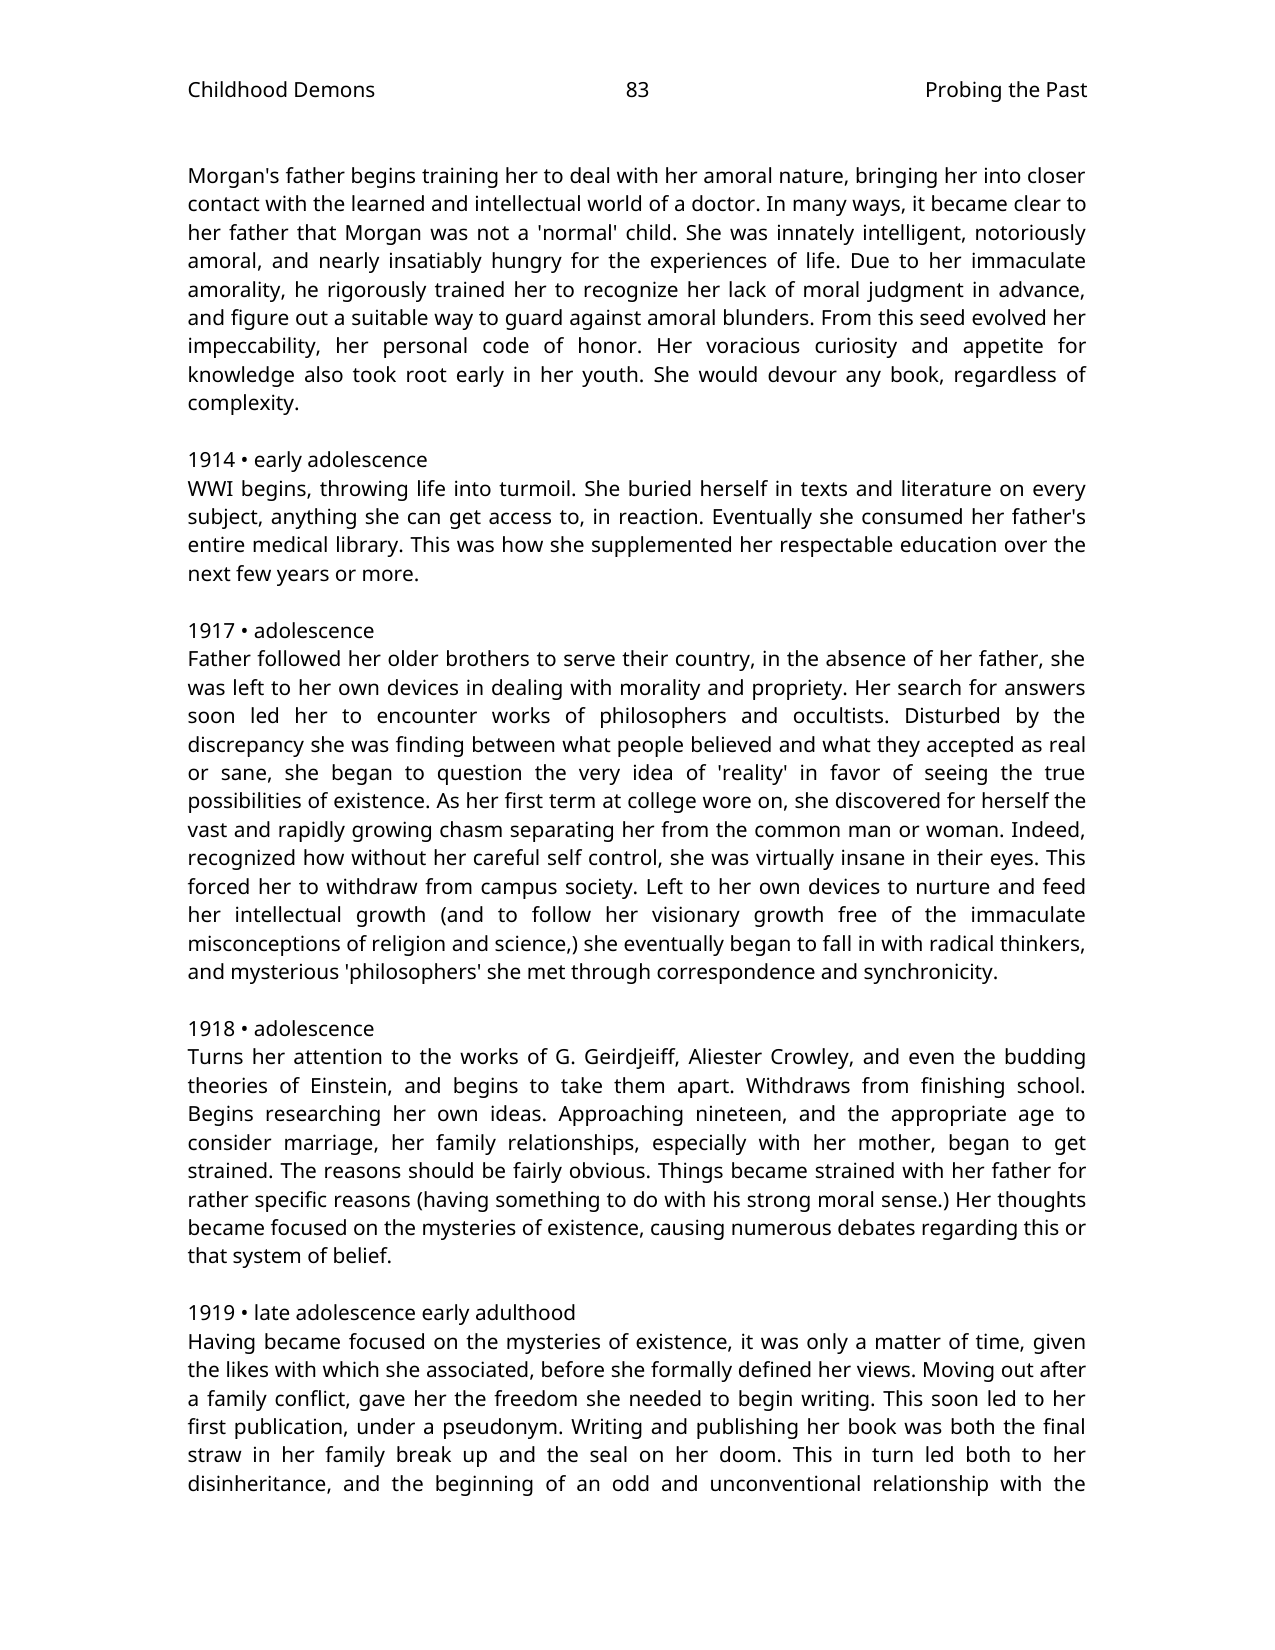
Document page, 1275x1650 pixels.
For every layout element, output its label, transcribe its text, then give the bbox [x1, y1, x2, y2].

text Father followed her older brothers to serve their country, in the absence of her father, she was left to her own devices in dealing with morality and propriety. Her search for answers soon led her to encounter works of philosophers and occultists. Disturbed by the discrepancy she was finding between what people believed and what they accepted as real or sane, she began to question the very idea of 'reality' in favor of seeing the true possibilities of existence. As her first term at college wore on, she discovered for herself the vast and rapidly growing chasm separating her from the common man or woman. Indeed, recognized how without her careful self control, she was virtually insane in their eyes. This forced her to withdraw from campus society. Left to her own devices to nurture and feed her intellectual growth (and to follow her visionary growth free of the immaculate misconceptions of religion and science,) she eventually began to fall in with radical thinkers, and mysterious 'philosophers' she met through correspondence and synchronicity. [187, 644, 1087, 986]
text WWI begins, throwing life into turmoil. She buried herself in texts and literature on every subject, anything she can get access to, in reaction. Eventually she consumed her father's entire medical library. This was how she supplemented her respectable education over the next few years or more. [187, 474, 1087, 587]
text 1914 • early adolescence [187, 445, 1087, 474]
text 1919 • late adolescence early adulthood [187, 1298, 1087, 1327]
text 1917 • adolescence [187, 616, 1087, 644]
text 1918 • adolescence [187, 1014, 1087, 1042]
text Turns her attention to the works of G. Geirdjeiff, Aliester Crowley, and even the budding theories of Einstein, and begins to take them apart. Withdraws from finishing school. Begins researching her own ideas. Approaching nineteen, and the appropriate age to consider marriage, her family relationships, especially with her mother, began to get strained. The reasons should be fairly obvious. Things became strained with her father for rather specific reasons (having something to do with his strong moral sense.) Her thoughts became focused on the mysteries of existence, causing numerous debates regarding this or that system of belief. [187, 1042, 1087, 1270]
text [187, 1327, 1087, 1497]
text Morgan's father begins training her to deal with her amoral nature, bringing her into closer contact with the learned and intellectual world of a doctor. In many ways, it became clear to her father that Morgan was not a 'normal' child. She was innately intelligent, notoriously amoral, and nearly insatiably hungry for the experiences of life. Due to her immaculate amorality, he rigorously trained her to recognize her lack of moral judgment in advance, and figure out a suitable way to guard against amoral blunders. From this seed evolved her impeccability, her personal code of honor. Her voracious curiosity and appetite for knowledge also took root early in her youth. She would devour any book, regardless of complexity. [187, 161, 1087, 417]
